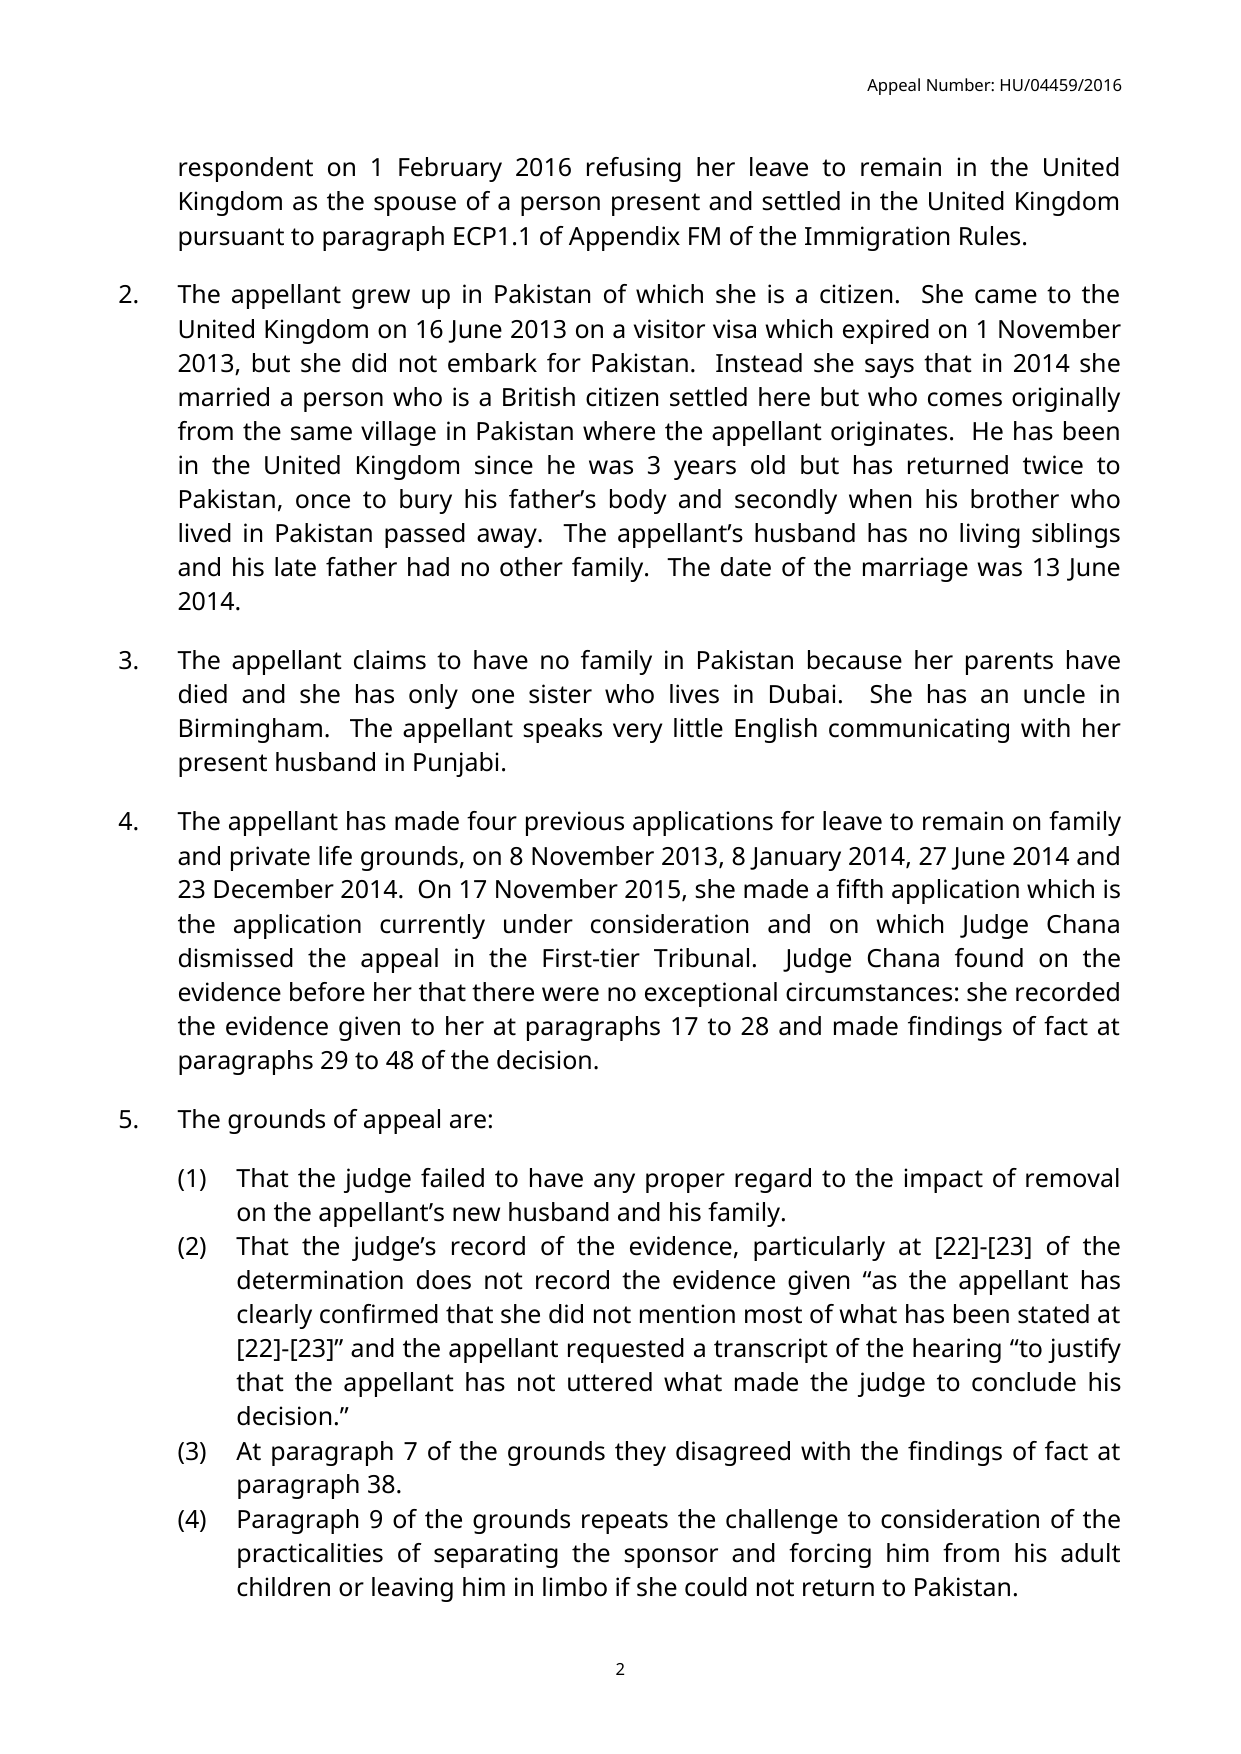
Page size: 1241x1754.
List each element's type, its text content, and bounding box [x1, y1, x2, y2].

list At paragraph 7 of the grounds they disagreed with the findings of fact at paragraph 38. [177, 1433, 1122, 1501]
list The grounds of appeal are: [118, 1102, 1122, 1136]
list That the judge failed to have any proper regard to the impact of removal on the appellant’s new husband and his family. [177, 1161, 1122, 1229]
list That the judge’s record of the evidence, particularly at [22]-[23] of the determination does not record the evidence given “as the appellant has clearly confirmed that she did not mention most of what has been stated at [22]-[23]” and the appellant requested a transcript of the hearing “to justify that the appellant has not uttered what made the judge to conclude his decision.” [177, 1229, 1122, 1433]
list Paragraph 9 of the grounds repeats the challenge to consideration of the practicalities of separating the sponsor and forcing him from his adult children or leaving him in limbo if she could not return to Pakistan. [177, 1501, 1122, 1603]
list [118, 150, 1122, 252]
list The appellant claims to have no family in Pakistan because her parents have died and she has only one sister who lives in Dubai. She has an uncle in Birmingham. The appellant speaks very little English communicating with her present husband in Punjabi. [118, 643, 1122, 779]
list The appellant grew up in Pakistan of which she is a citizen. She came to the United Kingdom on 16 June 2013 on a visitor visa which expired on 1 November 2013, but she did not embark for Pakistan. Instead she says that in 2014 she married a person who is a British citizen settled here but who comes originally from the same village in Pakistan where the appellant originates. He has been in the United Kingdom since he was 3 years old but has returned twice to Pakistan, once to bury his father’s body and secondly when his brother who lived in Pakistan passed away. The appellant’s husband has no living siblings and his late father had no other family. The date of the marriage was 13 June 2014. [118, 277, 1122, 618]
list The appellant has made four previous applications for leave to remain on family and private life grounds, on 8 November 2013, 8 January 2014, 27 June 2014 and 23 December 2014. On 17 November 2015, she made a fifth application which is the application currently under consideration and on which Judge Chana dismissed the appeal in the First-tier Tribunal. Judge Chana found on the evidence before her that there were no exceptional circumstances: she recorded the evidence given to her at paragraphs 17 to 28 and made findings of fact at paragraphs 29 to 48 of the decision. [118, 804, 1122, 1077]
